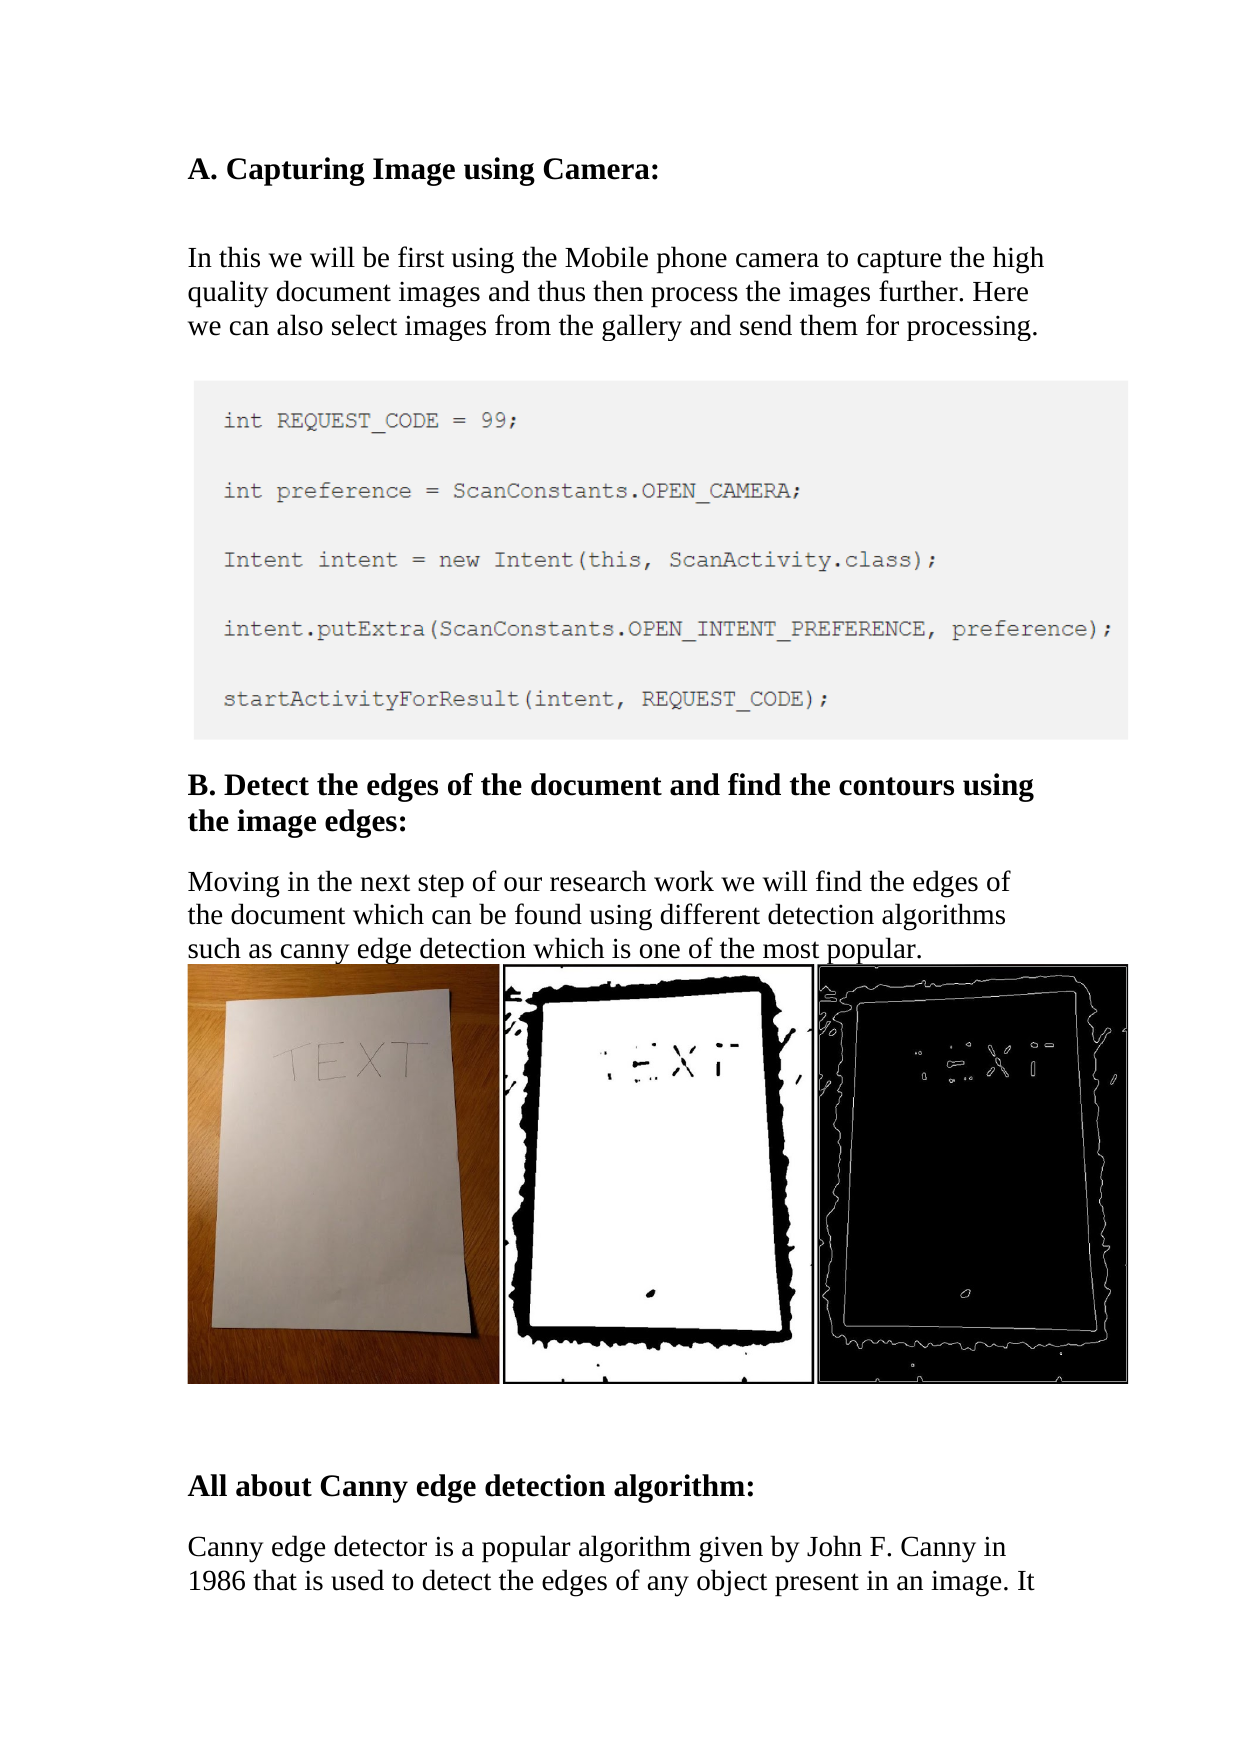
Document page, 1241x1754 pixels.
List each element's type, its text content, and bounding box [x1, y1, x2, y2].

text Moving in the next step of our research work we will find the edges of the document which can be found using different detection algorithms such as canny edge detection which is one of the most popular. [187, 864, 1053, 964]
picture [187, 964, 1129, 1384]
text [187, 1529, 1053, 1596]
text A. Capturing Image using Camera: [187, 150, 1053, 186]
text All about Canny edge detection algorithm: [187, 1468, 1053, 1504]
picture [187, 341, 1129, 742]
text B. Detect the edges of the document and find the contours using the image edges: [187, 767, 1053, 838]
text In this we will be first using the Mobile phone camera to capture the high quality document images and thus then process the images further. Here we can also select images from the gallery and send them for processing. [187, 241, 1053, 341]
